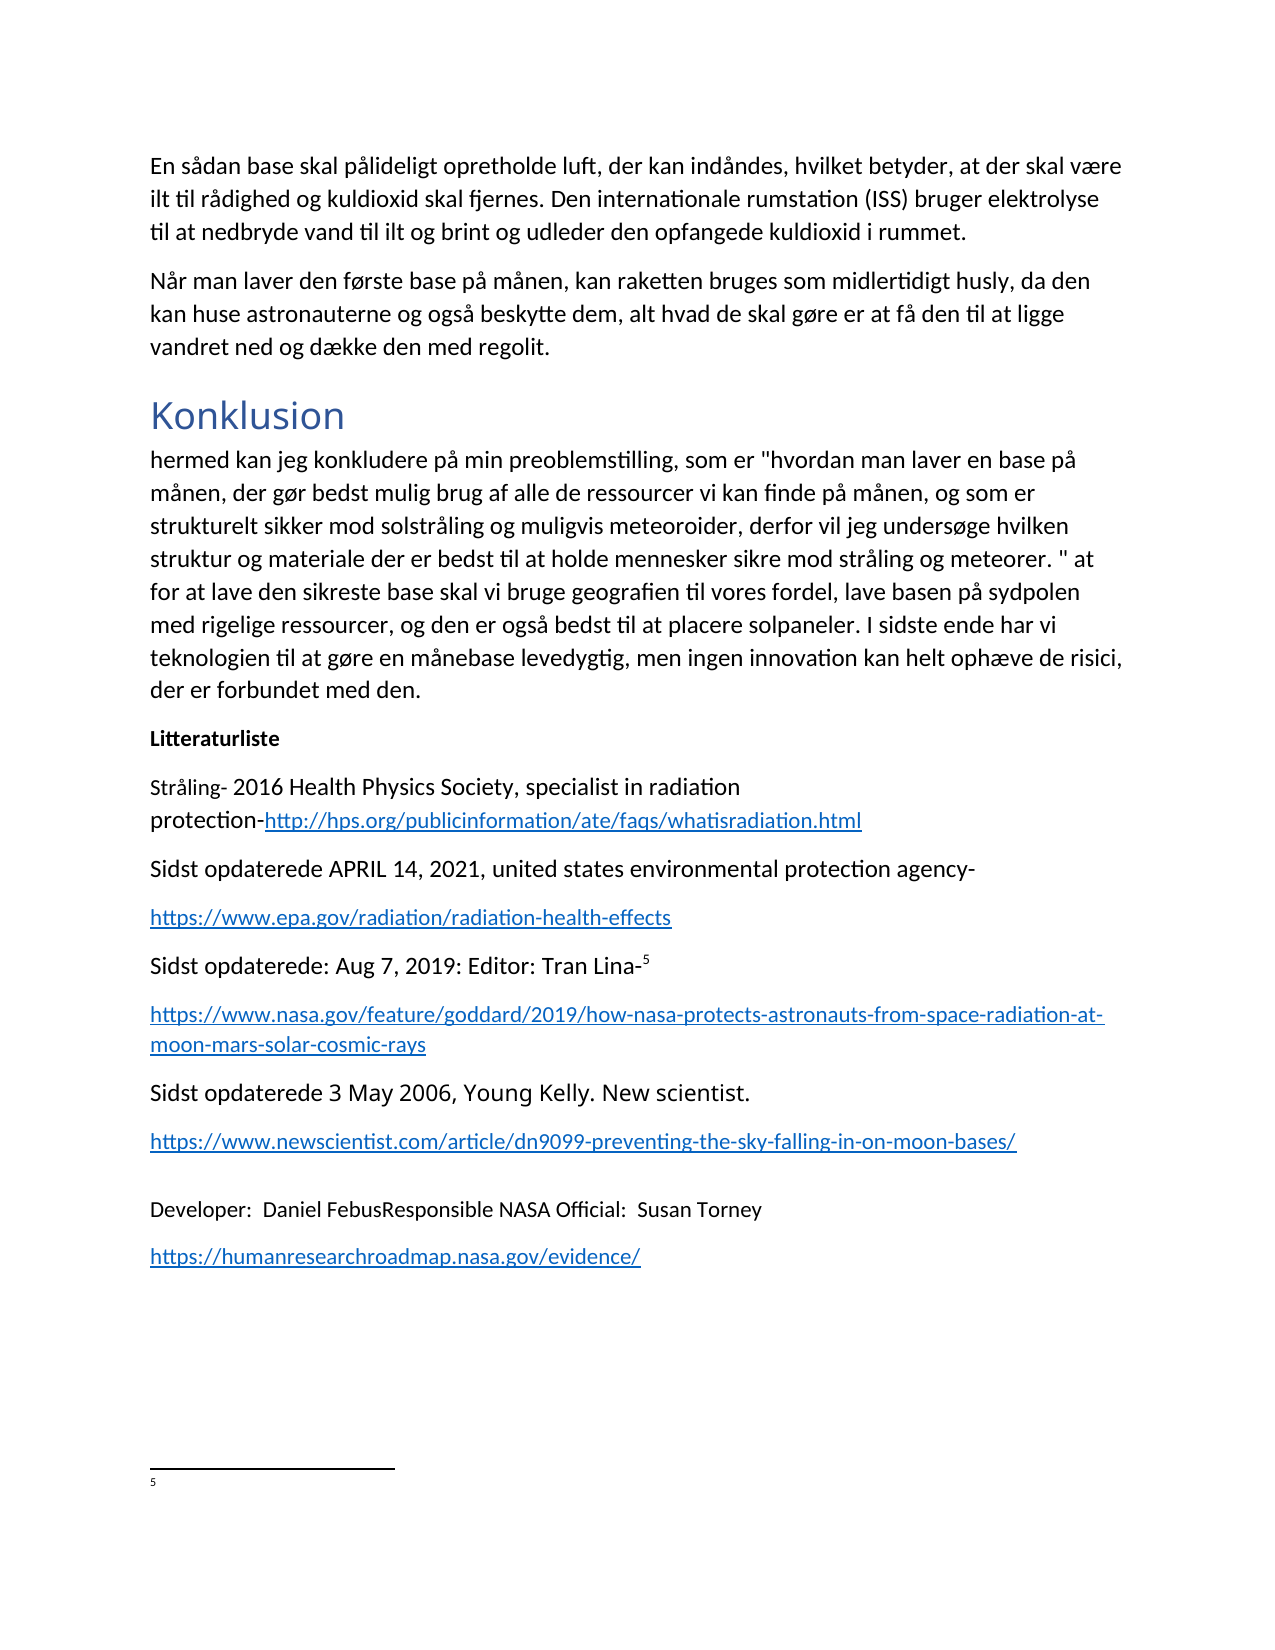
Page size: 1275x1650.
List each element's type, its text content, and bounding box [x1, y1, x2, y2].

text https://www.nasa.gov/feature/goddard/2019/how-nasa-protects-astronauts-from-space-radiation-at-moon-mars-solar-cosmic-rays [150, 1000, 1125, 1058]
text Når man laver den første base på månen, kan raketten bruges som midlertidigt husly, da den kan huse astronauterne og også beskytte dem, alt hvad de skal gøre er at få den til at ligge vandret ned og dække den med regolit. [150, 265, 1125, 362]
text Developer: Daniel FebusResponsible NASA Official: Susan Torney [150, 1174, 1125, 1223]
text https://www.epa.gov/radiation/radiation-health-effects [150, 903, 1125, 931]
subtitle Konklusion [150, 389, 1125, 440]
text https://www.newscientist.com/article/dn9099-preventing-the-sky-falling-in-on-moon-bases/ [150, 1127, 1125, 1155]
text En sådan base skal pålideligt opretholde luft, der kan indåndes, hvilket betyder, at der skal være ilt til rådighed og kuldioxid skal fjernes. Den internationale rumstation (ISS) bruger elektrolyse til at nedbryde vand til ilt og brint og udleder den opfangede kuldioxid i rummet. [150, 150, 1125, 246]
text Sidst opdaterede 3 May 2006, Young Kelly. New scientist. [150, 1077, 1125, 1108]
text Stråling- 2016 Health Physics Society, specialist in radiation protection-http://hps.org/publicinformation/ate/faqs/whatisradiation.html [150, 771, 1125, 834]
text Litteraturliste [150, 724, 1125, 752]
text Sidst opdaterede: Aug 7, 2019: Editor: Tran Lina- [150, 950, 1125, 981]
text hermed kan jeg konkludere på min preoblemstilling, som er "hvordan man laver en base på månen, der gør bedst mulig brug af alle de ressourcer vi kan finde på månen, og som er strukturelt sikker mod solstråling og muligvis meteoroider, derfor vil jeg undersøge hvilken struktur og materiale der er bedst til at holde mennesker sikre mod stråling og meteorer. " at for at lave den sikreste base skal vi bruge geografien til vores fordel, lave basen på sydpolen med rigelige ressourcer, og den er også bedst til at placere solpaneler. I sidste ende har vi teknologien til at gøre en månebase levedygtig, men ingen innovation kan helt ophæve de risici, der er forbundet med den. [150, 444, 1125, 705]
text https://humanresearchroadmap.nasa.gov/evidence/ [150, 1242, 1125, 1270]
text Sidst opdaterede APRIL 14, 2021, united states environmental protection agency- [150, 854, 1125, 884]
